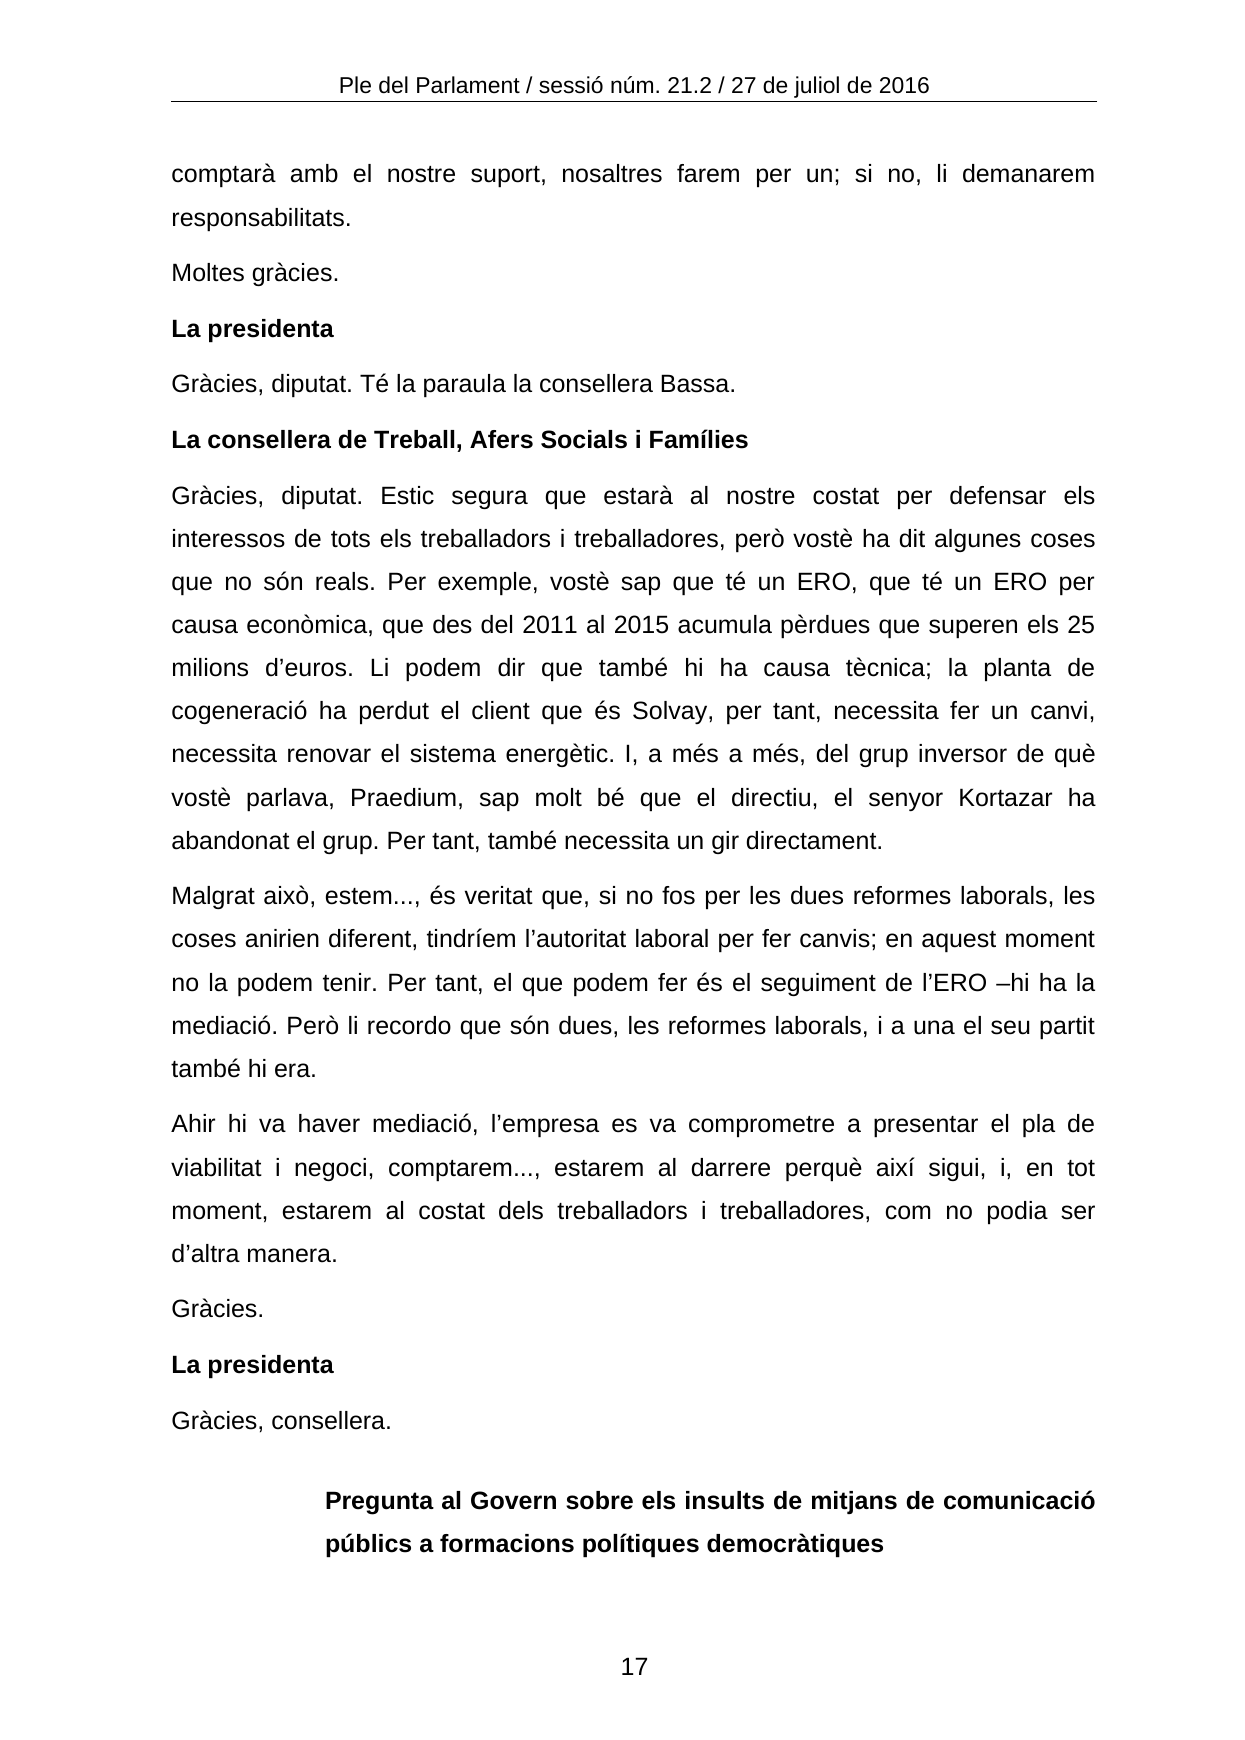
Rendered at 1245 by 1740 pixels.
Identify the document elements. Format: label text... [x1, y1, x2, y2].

text Pregunta al Govern sobre els insults de mitjans de comunicació públics a formacions polítiques democràtiques [325, 1486, 1097, 1558]
text Ahir hi va haver mediació, l’empresa es va comprometre a presentar el pla de viabilitat i negoci, comptarem..., estarem al darrere perquè així sigui, i, en tot moment, estarem al costat dels treballadors i treballadores, com no podia ser d’altra manera. [171, 1109, 1097, 1268]
text La consellera de Treball, Afers Socials i Famílies [171, 425, 1097, 454]
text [171, 159, 1097, 231]
text Gràcies, consellera. [171, 1406, 1097, 1434]
text La presidenta [171, 314, 1097, 343]
text Gràcies, diputat. Té la paraula la consellera Bassa. [171, 369, 1097, 398]
text Gràcies, diputat. Estic segura que estarà al nostre costat per defensar els interessos de tots els treballadors i treballadores, però vostè ha dit algunes coses que no són reals. Per exemple, vostè sap que té un ERO, que té un ERO per causa econòmica, que des del 2011 al 2015 acumula pèrdues que superen els 25 milions d’euros. Li podem dir que també hi ha causa tècnica; la planta de cogeneració ha perdut el client que és Solvay, per tant, necessita fer un canvi, necessita renovar el sistema energètic. I, a més a més, del grup inversor de què vostè parlava, Praedium, sap molt bé que el directiu, el senyor Kortazar ha abandonat el grup. Per tant, també necessita un gir directament. [171, 481, 1097, 854]
text Moltes gràcies. [171, 258, 1097, 287]
text La presidenta [171, 1350, 1097, 1379]
text Malgrat això, estem..., és veritat que, si no fos per les dues reformes laborals, les coses anirien diferent, tindríem l’autoritat laboral per fer canvis; en aquest moment no la podem tenir. Per tant, el que podem fer és el seguiment de l’ERO –hi ha la mediació. Però li recordo que són dues, les reformes laborals, i a una el seu partit també hi era. [171, 881, 1097, 1083]
text Gràcies. [171, 1294, 1097, 1323]
